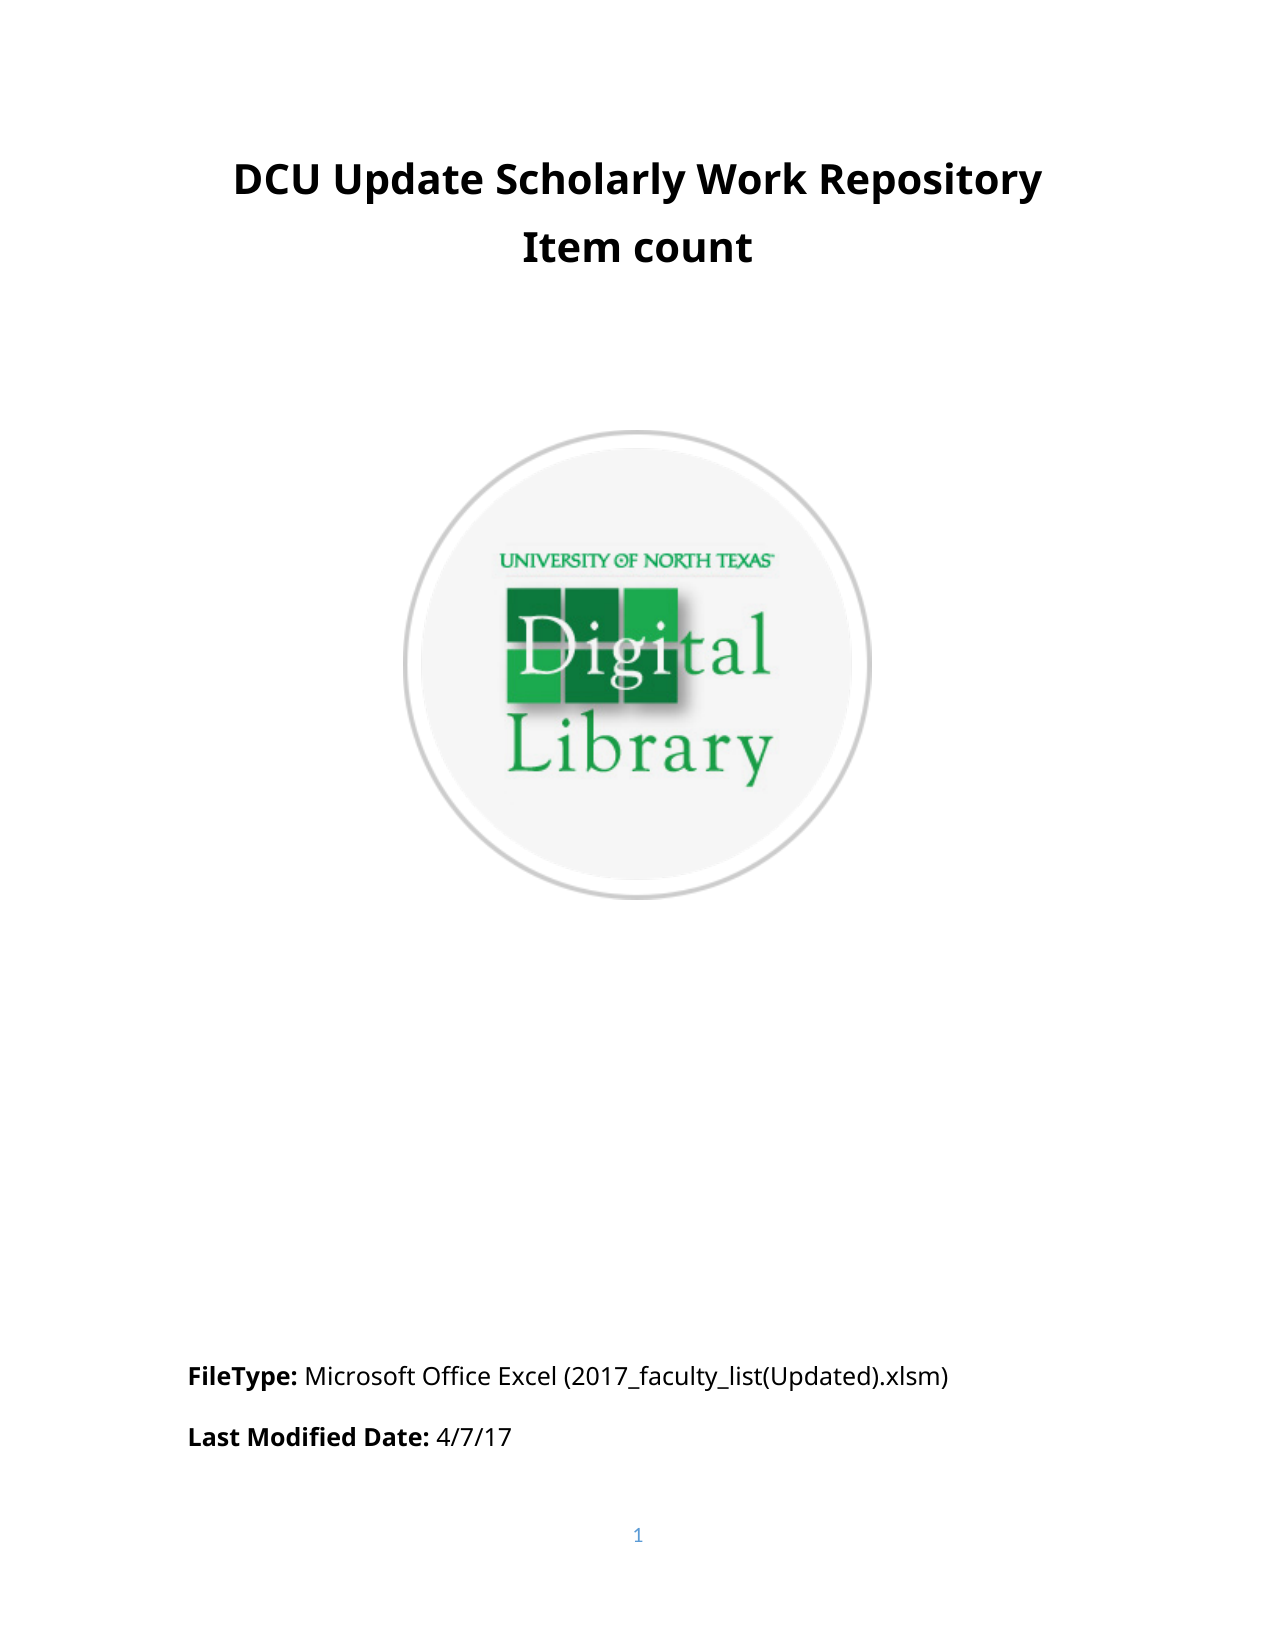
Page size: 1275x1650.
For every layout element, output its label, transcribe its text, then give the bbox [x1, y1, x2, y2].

title DCU Update Scholarly Work Repository Item count [187, 150, 1087, 275]
title Last Modified Date: 4/7/17 [187, 1420, 1087, 1454]
picture [403, 430, 872, 900]
title FileType: Microsoft Office Excel (2017_faculty_list(Updated).xlsm) [187, 1358, 1087, 1392]
